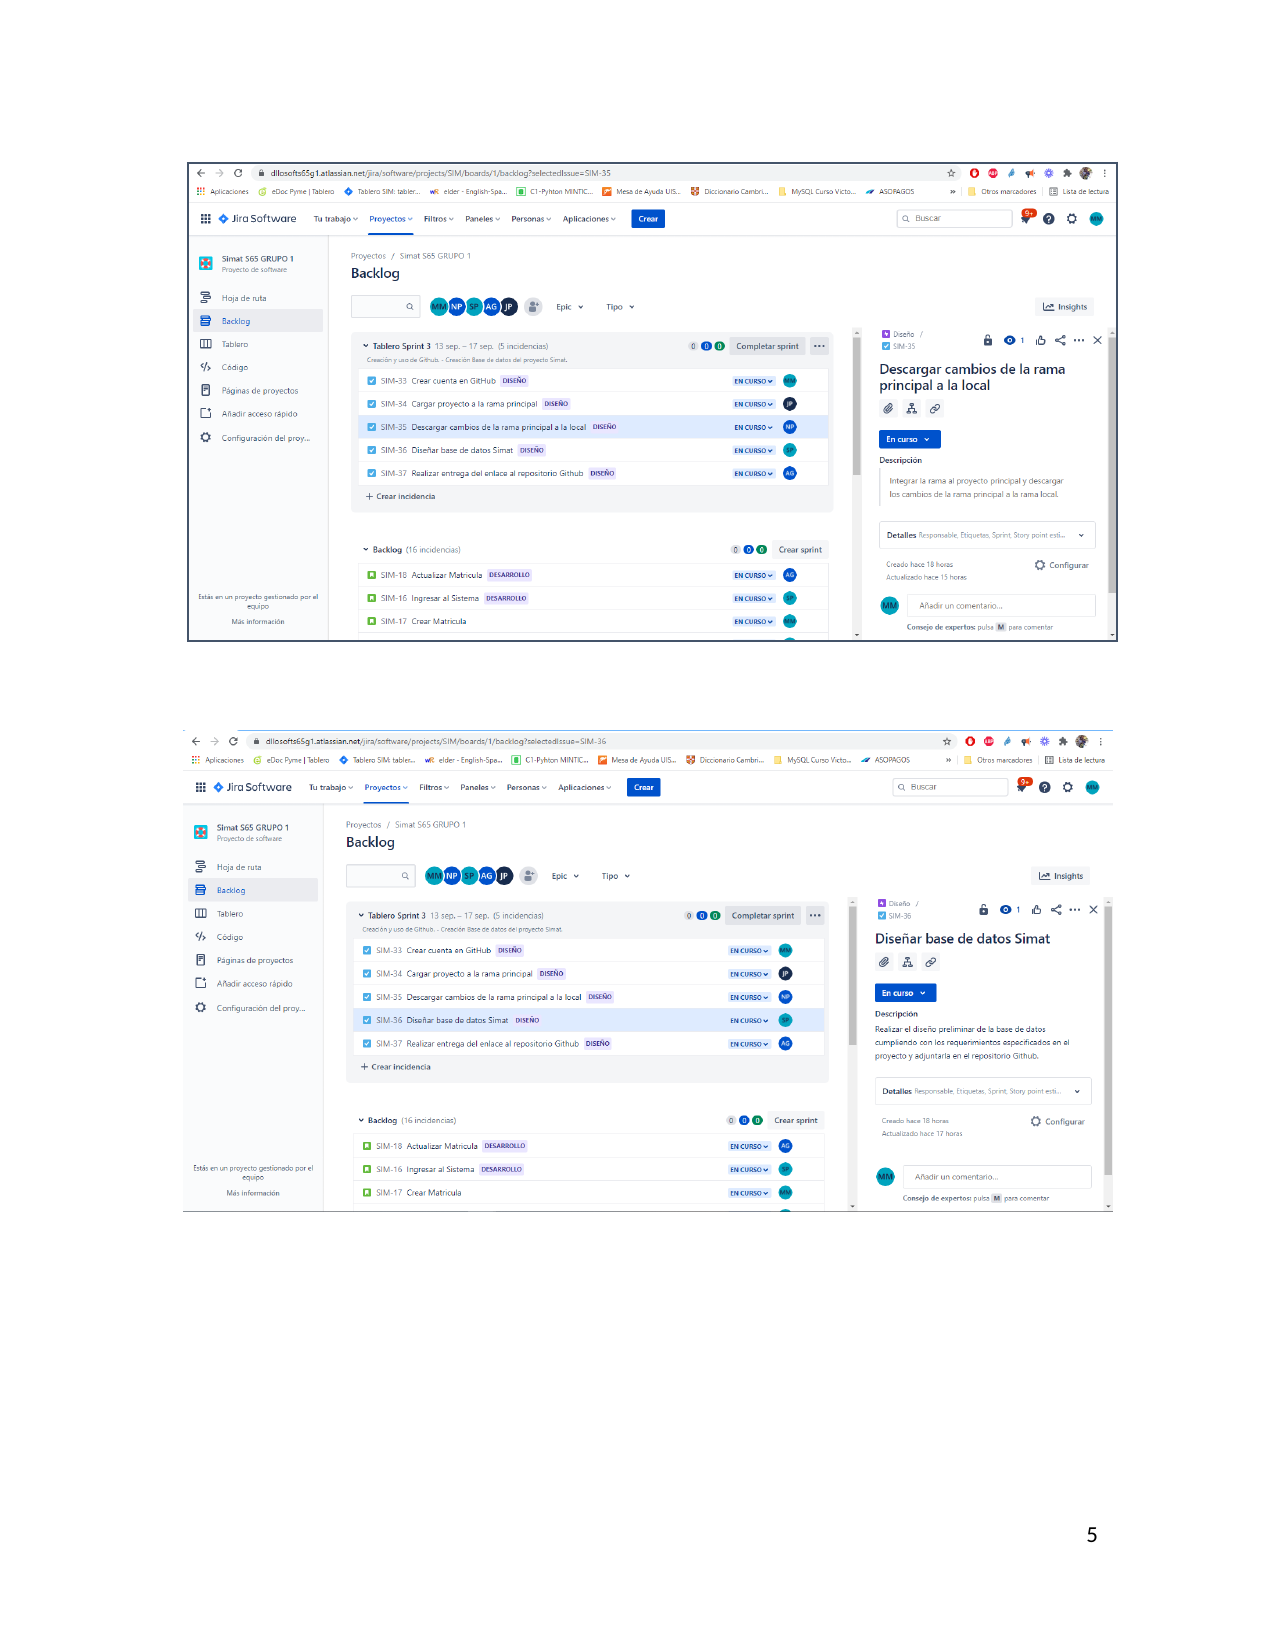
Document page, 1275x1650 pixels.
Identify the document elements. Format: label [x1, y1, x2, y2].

picture [189, 164, 1116, 640]
picture [183, 730, 1113, 1212]
